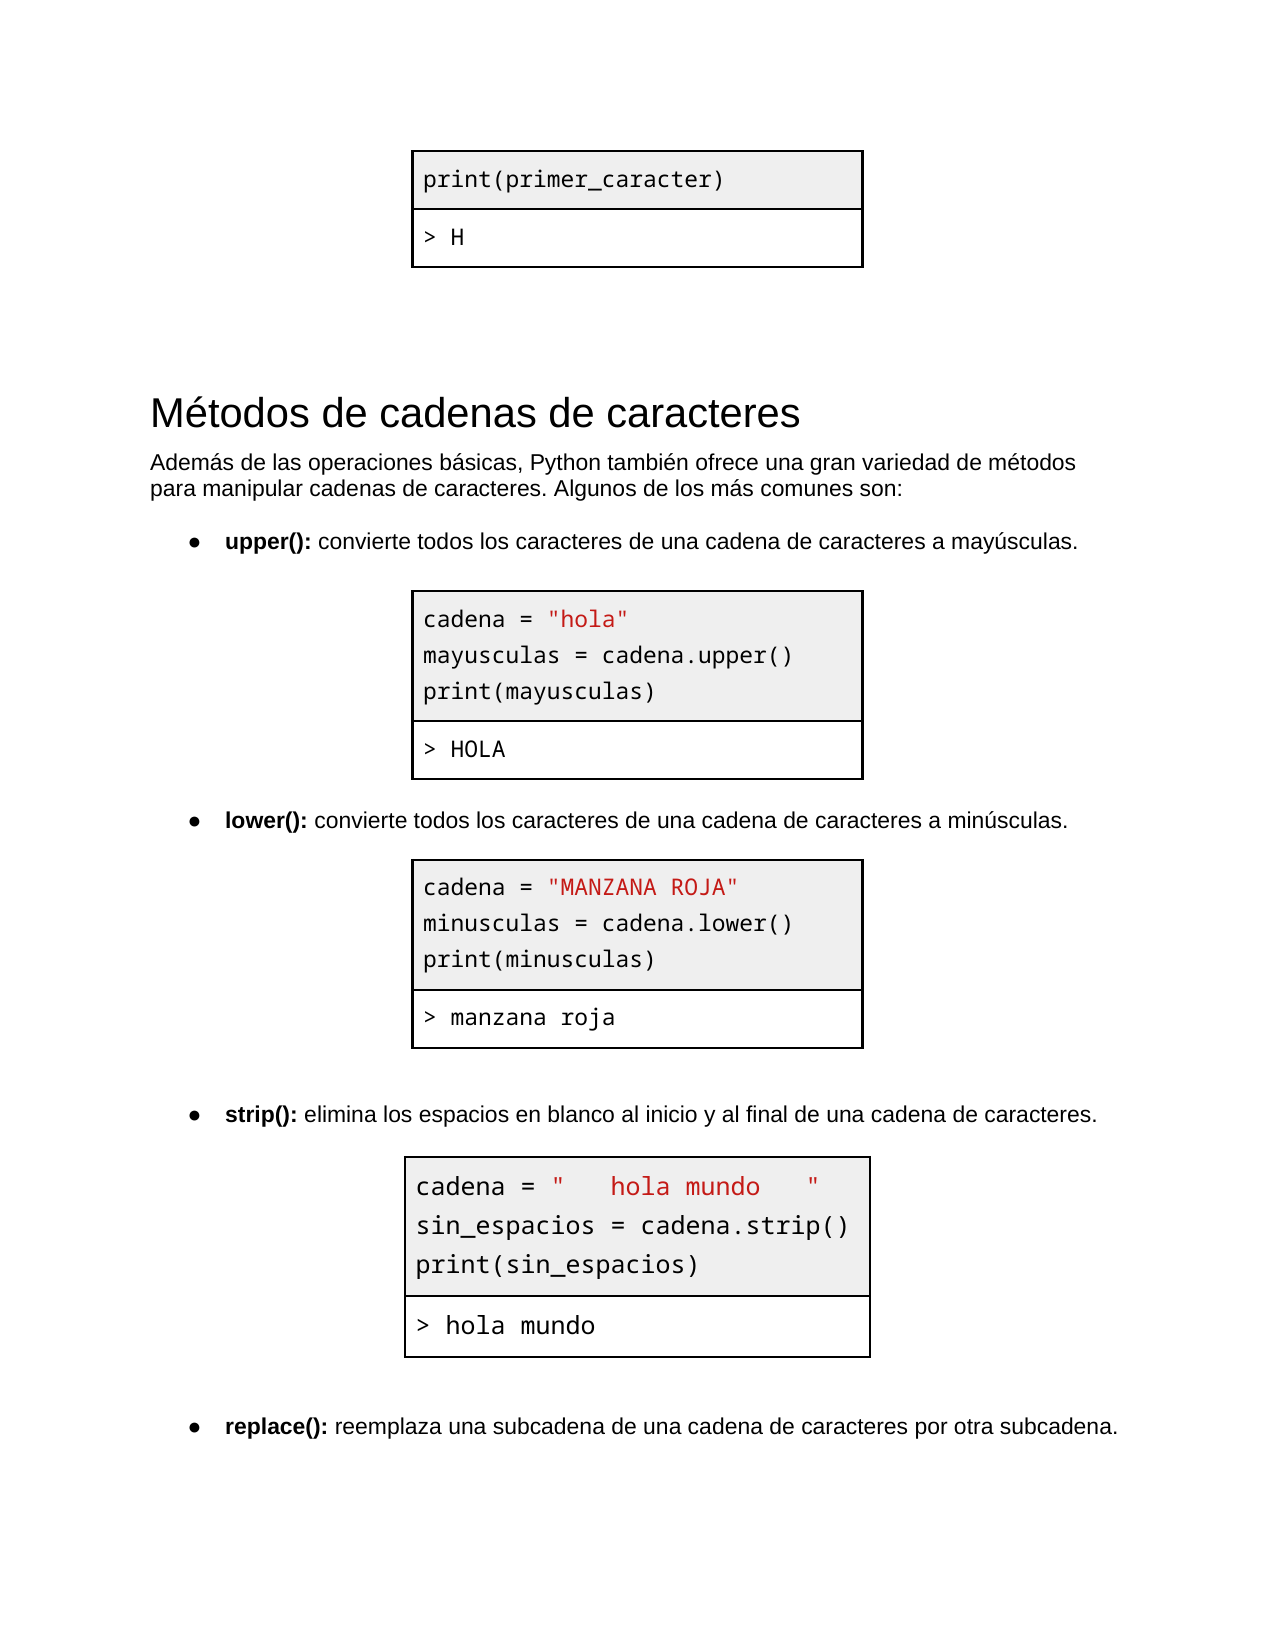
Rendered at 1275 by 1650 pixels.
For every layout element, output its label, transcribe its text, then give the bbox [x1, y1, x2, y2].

list lower(): convierte todos los caracteres de una cadena de caracteres a minúsculas. [187, 807, 1125, 833]
list upper(): convierte todos los caracteres de una cadena de caracteres a mayúsculas. [187, 528, 1125, 554]
table_header cadena = "MANZANA ROJA" minusculas = cadena.lower() print(minusculas) [414, 861, 861, 989]
list strip(): elimina los espacios en blanco al inicio y al final de una cadena de caracteres. [187, 1101, 1125, 1127]
table_header cadena = " hola mundo " sin_espacios = cadena.strip() print(sin_espacios) [406, 1158, 869, 1295]
table_cell > H [414, 210, 861, 266]
subtitle Métodos de cadenas de caracteres [150, 388, 1125, 436]
table_cell > hola mundo [406, 1297, 869, 1356]
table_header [414, 152, 861, 208]
list replace(): reemplaza una subcadena de una cadena de caracteres por otra subcadena. [187, 1413, 1125, 1439]
text Además de las operaciones básicas, Python también ofrece una gran variedad de métodos para manipular cadenas de caracteres. Algunos de los más comunes son: [150, 449, 1125, 502]
table_header cadena = "hola" mayusculas = cadena.upper() print(mayusculas) [414, 592, 861, 720]
table_cell > HOLA [414, 722, 861, 778]
table_cell > manzana roja [414, 991, 861, 1047]
